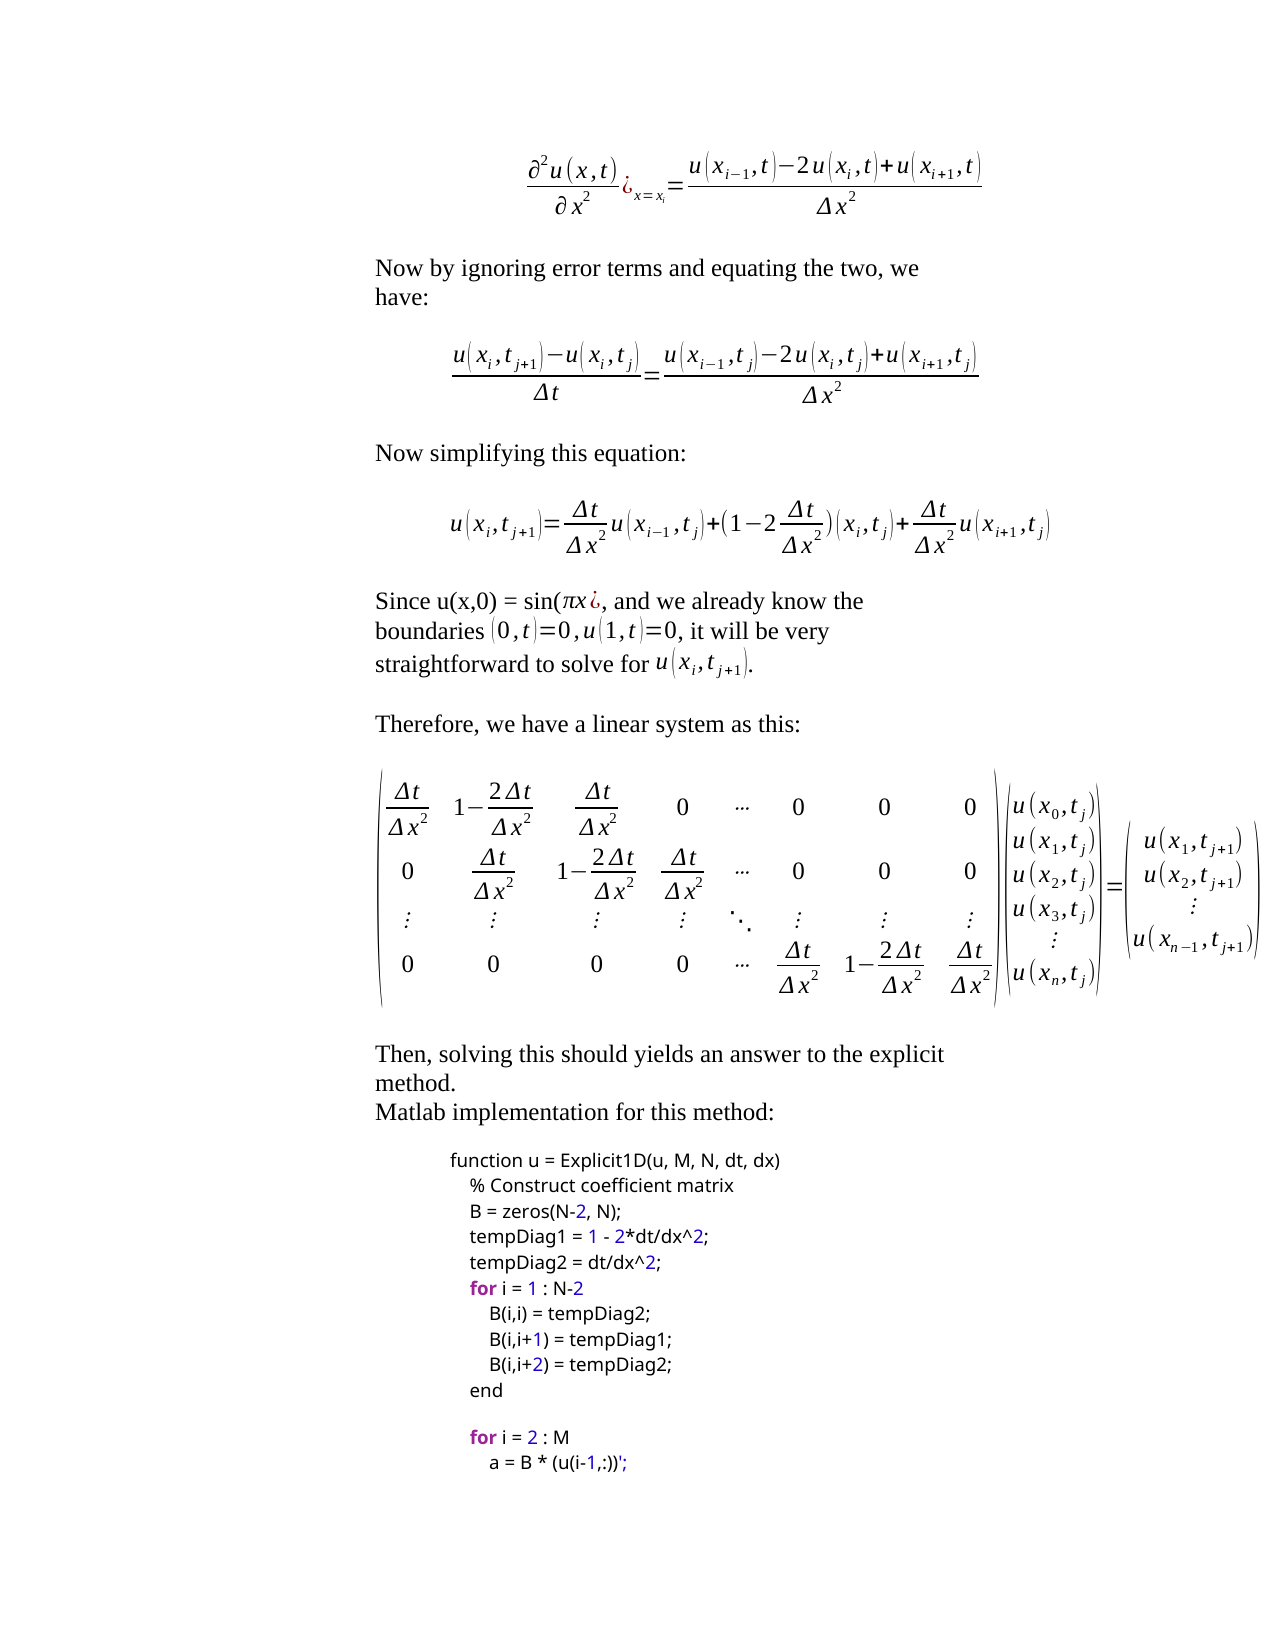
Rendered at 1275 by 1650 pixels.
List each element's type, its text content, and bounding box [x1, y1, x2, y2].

text a = B * (u(i-1,:))'; [450, 1449, 975, 1475]
text B = zeros(N-2, N); [450, 1198, 975, 1224]
text B(i,i+2) = tempDiag2; [450, 1351, 975, 1377]
text tempDiag1 = 1 - 2*dt/dx^2; [450, 1224, 975, 1249]
text for i = 1 : N-2 [450, 1275, 975, 1300]
text B(i,i+1) = tempDiag1; [450, 1326, 975, 1351]
text Now by ignoring error terms and equating the two, we have: [375, 253, 975, 311]
text Therefore, we have a linear system as this: [300, 709, 975, 738]
text for i = 2 : M [450, 1424, 975, 1449]
text Then, solving this should yields an answer to the explicit method. [375, 1039, 975, 1097]
text Since u(x,0) = sin(, and we already know the boundaries , it will be very straightforward to solve for . [375, 586, 975, 681]
text end [450, 1377, 975, 1402]
text function u = Explicit1D(u, M, N, dt, dx) [450, 1147, 975, 1173]
text B(i,i) = tempDiag2; [450, 1300, 975, 1326]
text Now simplifying this equation: [375, 438, 975, 466]
text Matlab implementation for this method: [375, 1097, 975, 1126]
text tempDiag2 = dt/dx^2; [450, 1249, 975, 1275]
text % Construct coefficient matrix [450, 1173, 975, 1198]
